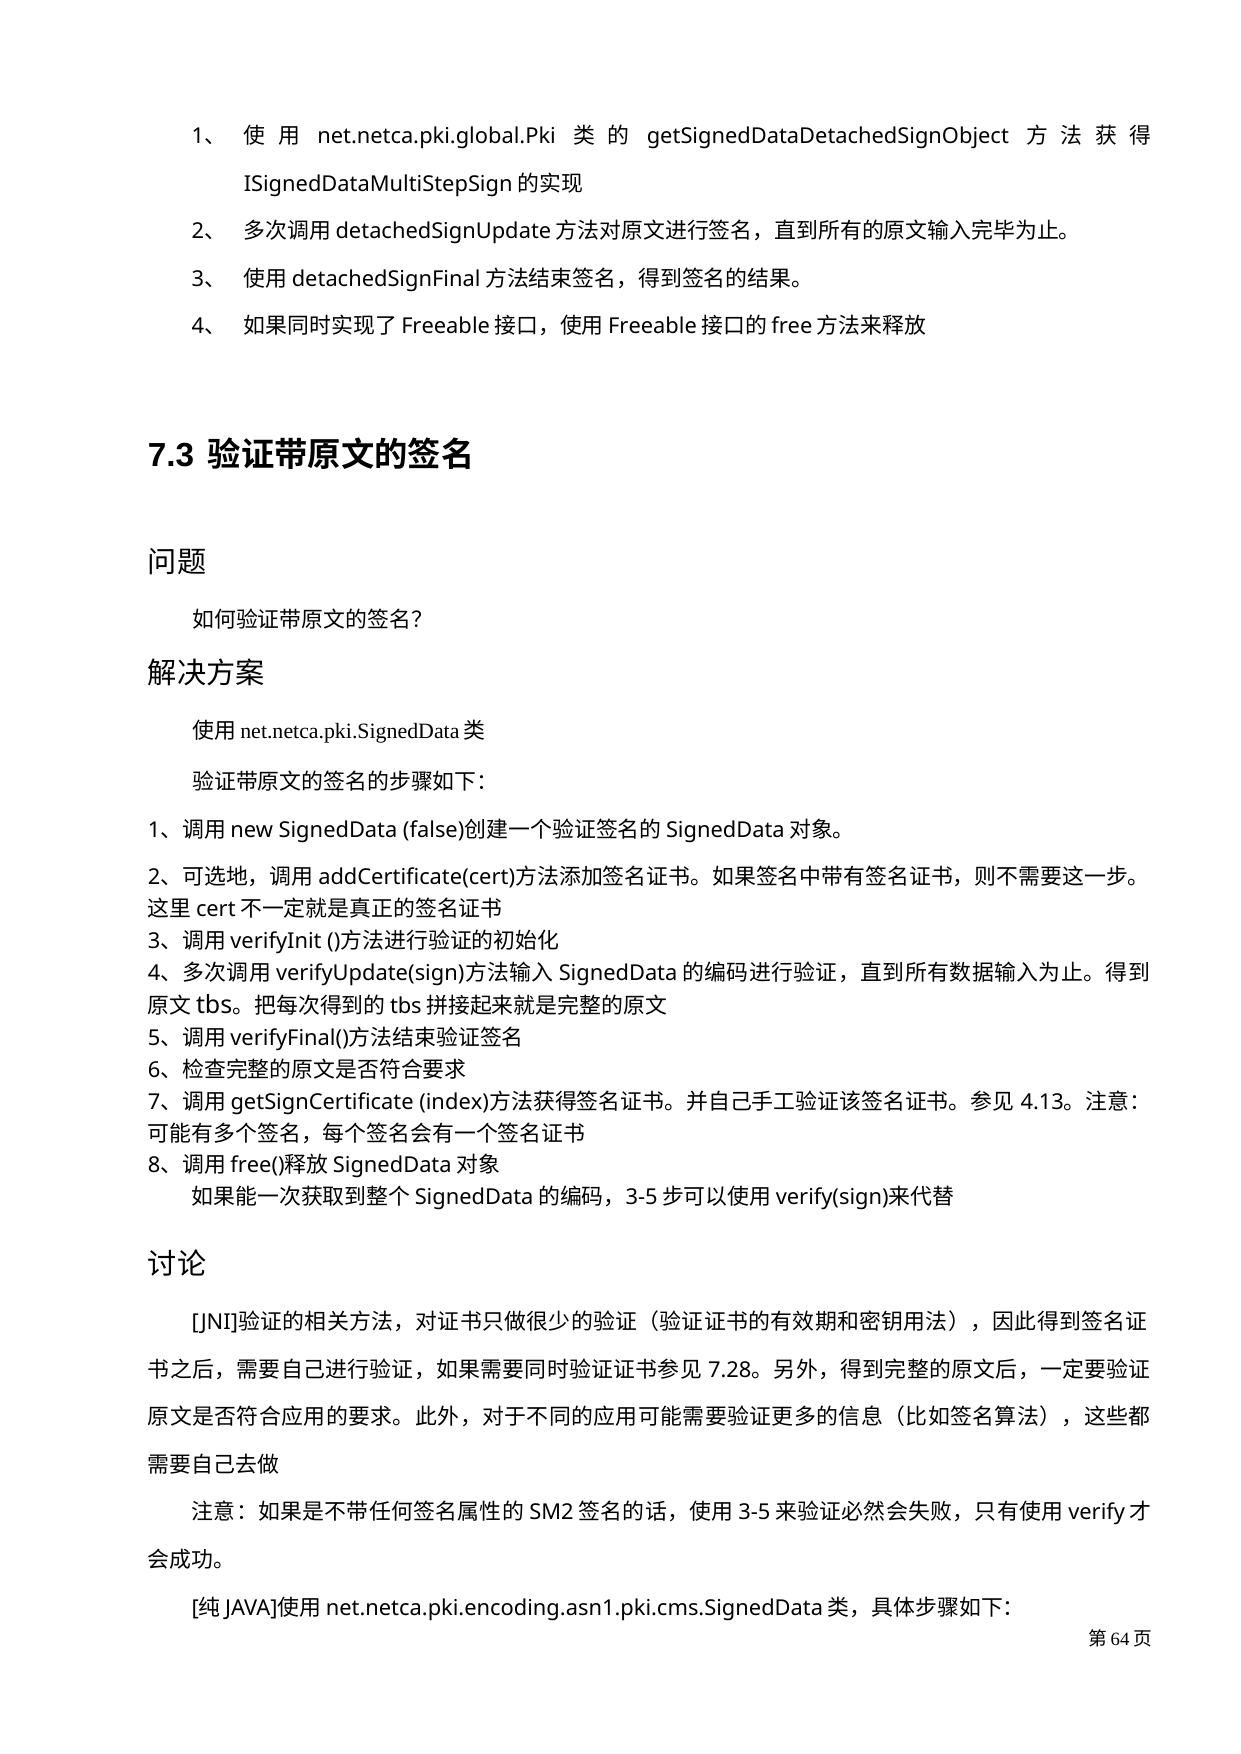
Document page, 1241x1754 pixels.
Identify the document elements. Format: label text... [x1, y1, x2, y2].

text 讨论 [148, 1241, 1152, 1283]
text [JNI]验证的相关方法，对证书只做很少的验证（验证证书的有效期和密钥用法），因此得到签名证书之后，需要自己进行验证，如果需要同时验证证书参见7.28。另外，得到完整的原文后，一定要验证原文是否符合应用的要求。此外，对于不同的应用可能需要验证更多的信息（比如签名算法），这些都需要自己去做 [148, 1304, 1152, 1478]
list 多次调用verifyUpdate(sign)方法输入SignedData的编码进行验证，直到所有数据输入为止。得到原文tbs。把每次得到的tbs拼接起来就是完整的原文 [148, 954, 1152, 1020]
list 如果同时实现了Freeable接口，使用Freeable接口的free方法来释放 [191, 308, 1152, 340]
text 使用net.netca.pki.SignedData类 [148, 713, 1152, 744]
list 可选地，调用addCertificate(cert)方法添加签名证书。如果签名中带有签名证书，则不需要这一步。这里cert不一定就是真正的签名证书 [148, 859, 1152, 923]
subtitle 验证带原文的签名 [148, 428, 1152, 476]
text 如果能一次获取到整个SignedData的编码，3-5步可以使用verify(sign)来代替 [148, 1179, 1152, 1211]
list 调用new SignedData (false)创建一个验证签名的SignedData对象。 [148, 812, 1152, 843]
list 调用verifyFinal()方法结束验证签名 [148, 1020, 1152, 1052]
text [纯JAVA]使用net.netca.pki.encoding.asn1.pki.cms.SignedData类，具体步骤如下： [148, 1589, 1152, 1621]
list 使用net.netca.pki.global.Pki类的getSignedDataDetachedSignObject方法获得ISignedDataMultiStepSign的实现 [191, 118, 1152, 197]
list 调用free()释放SignedData对象 [148, 1147, 1152, 1179]
list 调用verifyInit ()方法进行验证的初始化 [148, 923, 1152, 954]
text 如何验证带原文的签名？ [148, 602, 1152, 633]
list 调用getSignCertificate (index)方法获得签名证书。并自己手工验证该签名证书。参见4.13。注意：可能有多个签名，每个签名会有一个签名证书 [148, 1084, 1152, 1147]
text 注意：如果是不带任何签名属性的SM2签名的话，使用3-5来验证必然会失败，只有使用verify才会成功。 [148, 1494, 1152, 1574]
list 多次调用detachedSignUpdate方法对原文进行签名，直到所有的原文输入完毕为止。 [191, 213, 1152, 245]
text 验证带原文的签名的步骤如下： [148, 764, 1152, 796]
text 问题 [148, 538, 1152, 581]
text 解决方案 [148, 649, 1152, 692]
list 检查完整的原文是否符合要求 [148, 1052, 1152, 1084]
list 使用detachedSignFinal方法结束签名，得到签名的结果。 [191, 261, 1152, 293]
